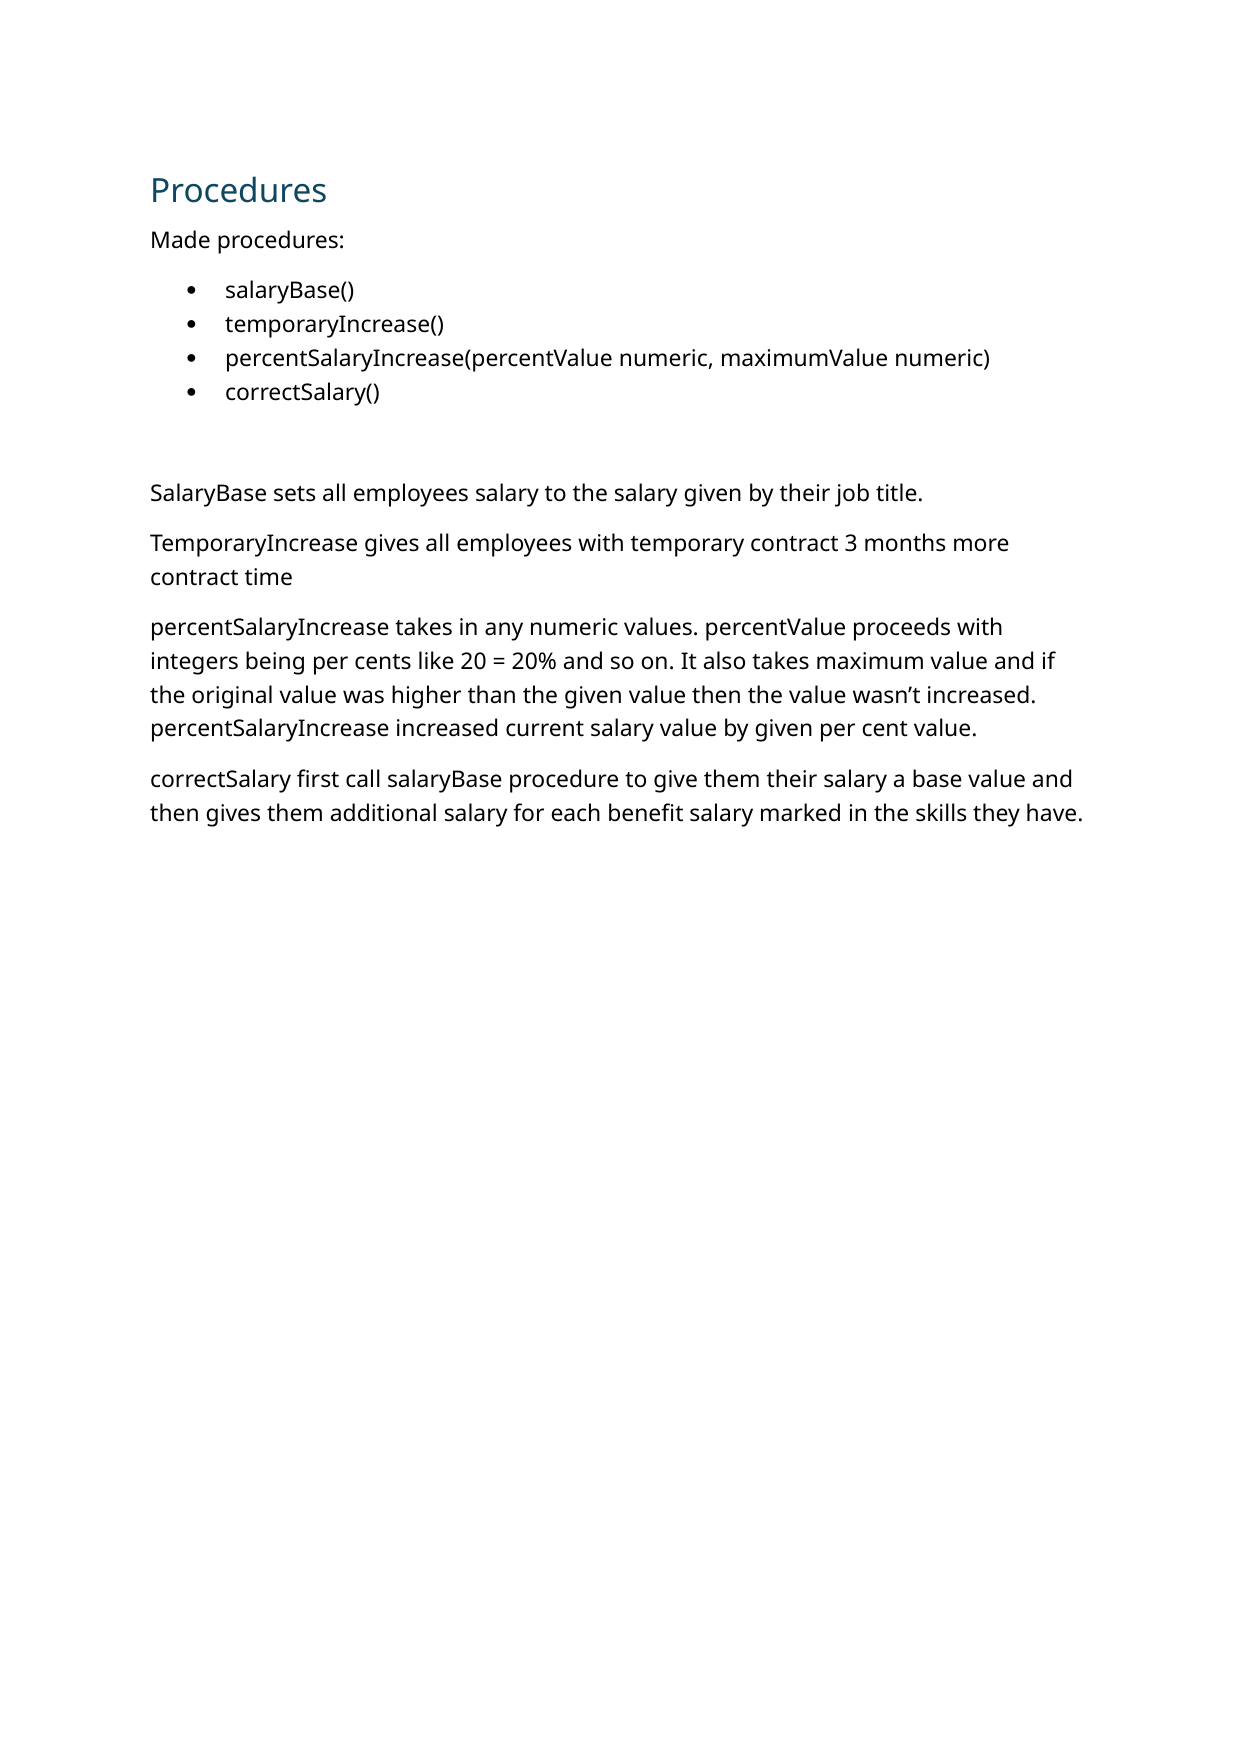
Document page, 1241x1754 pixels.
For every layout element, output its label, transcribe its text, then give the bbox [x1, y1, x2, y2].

text TemporaryIncrease gives all employees with temporary contract 3 months more contract time [150, 527, 1090, 592]
list correctSalary() [187, 376, 1090, 407]
text correctSalary first call salaryBase procedure to give them their salary a base value and then gives them additional salary for each benefit salary marked in the skills they have. [150, 763, 1090, 828]
text Made procedures: [150, 224, 1090, 255]
text SalaryBase sets all employees salary to the salary given by their job title. [150, 476, 1090, 508]
text percentSalaryIncrease takes in any numeric values. percentValue proceeds with integers being per cents like 20 = 20% and so on. It also takes maximum value and if the original value was higher than the given value then the value wasn’t increased. percentSalaryIncrease increased current salary value by given per cent value. [150, 611, 1090, 743]
list percentSalaryIncrease(percentValue numeric, maximumValue numeric) [187, 342, 1090, 373]
list salaryBase() [187, 274, 1090, 306]
list temporaryIncrease() [187, 308, 1090, 339]
subtitle Procedures [150, 167, 1090, 212]
